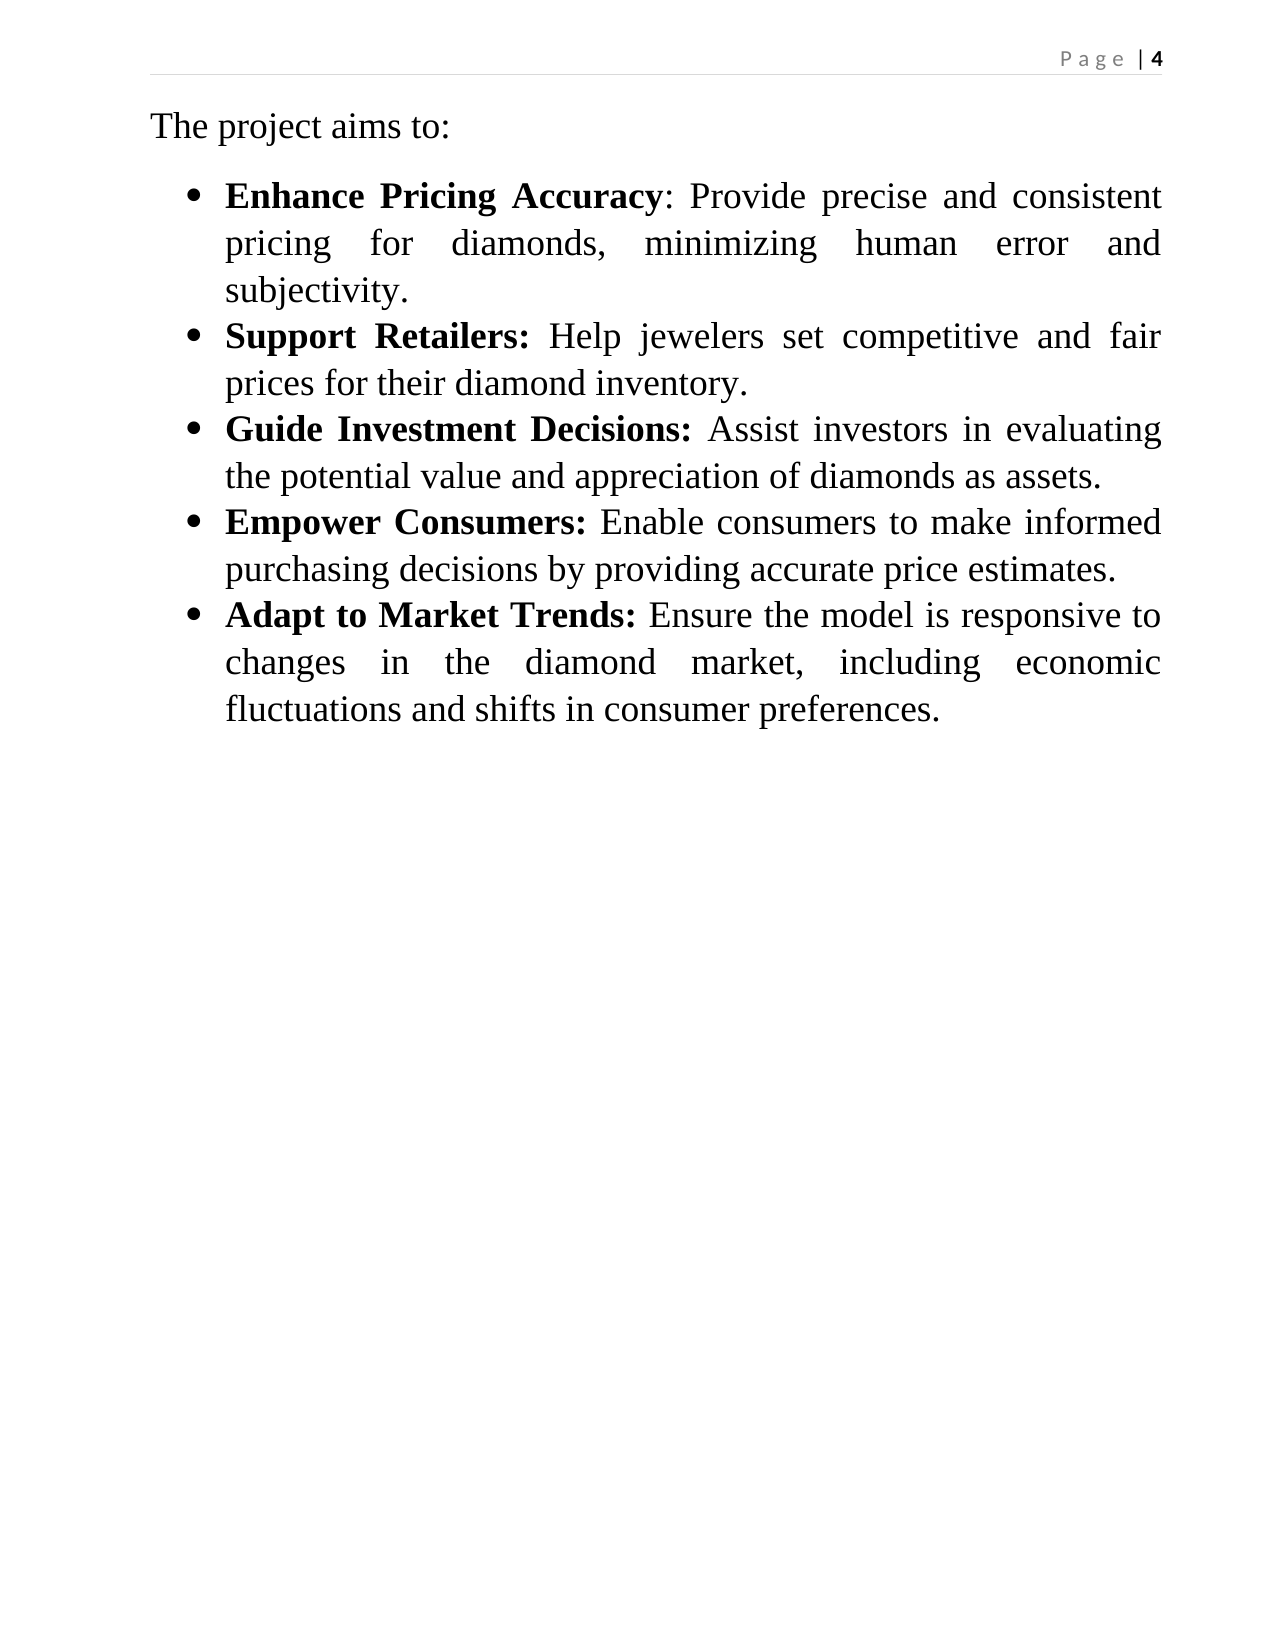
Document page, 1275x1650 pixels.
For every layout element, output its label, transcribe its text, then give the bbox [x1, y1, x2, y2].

list Support Retailers: Help jewelers set competitive and fair prices for their diamond inventory. [187, 313, 1162, 403]
list Enhance Pricing Accuracy: Provide precise and consistent pricing for diamonds, minimizing human error and subjectivity. [187, 174, 1162, 310]
text The project aims to: [150, 103, 1162, 147]
list Adapt to Market Trends: Ensure the model is responsive to changes in the diamond market, including economic fluctuations and shifts in consumer preferences. [187, 593, 1162, 729]
list Guide Investment Decisions: Assist investors in evaluating the potential value and appreciation of diamonds as assets. [187, 407, 1162, 496]
list Empower Consumers: Enable consumers to make informed purchasing decisions by providing accurate price estimates. [187, 500, 1162, 589]
